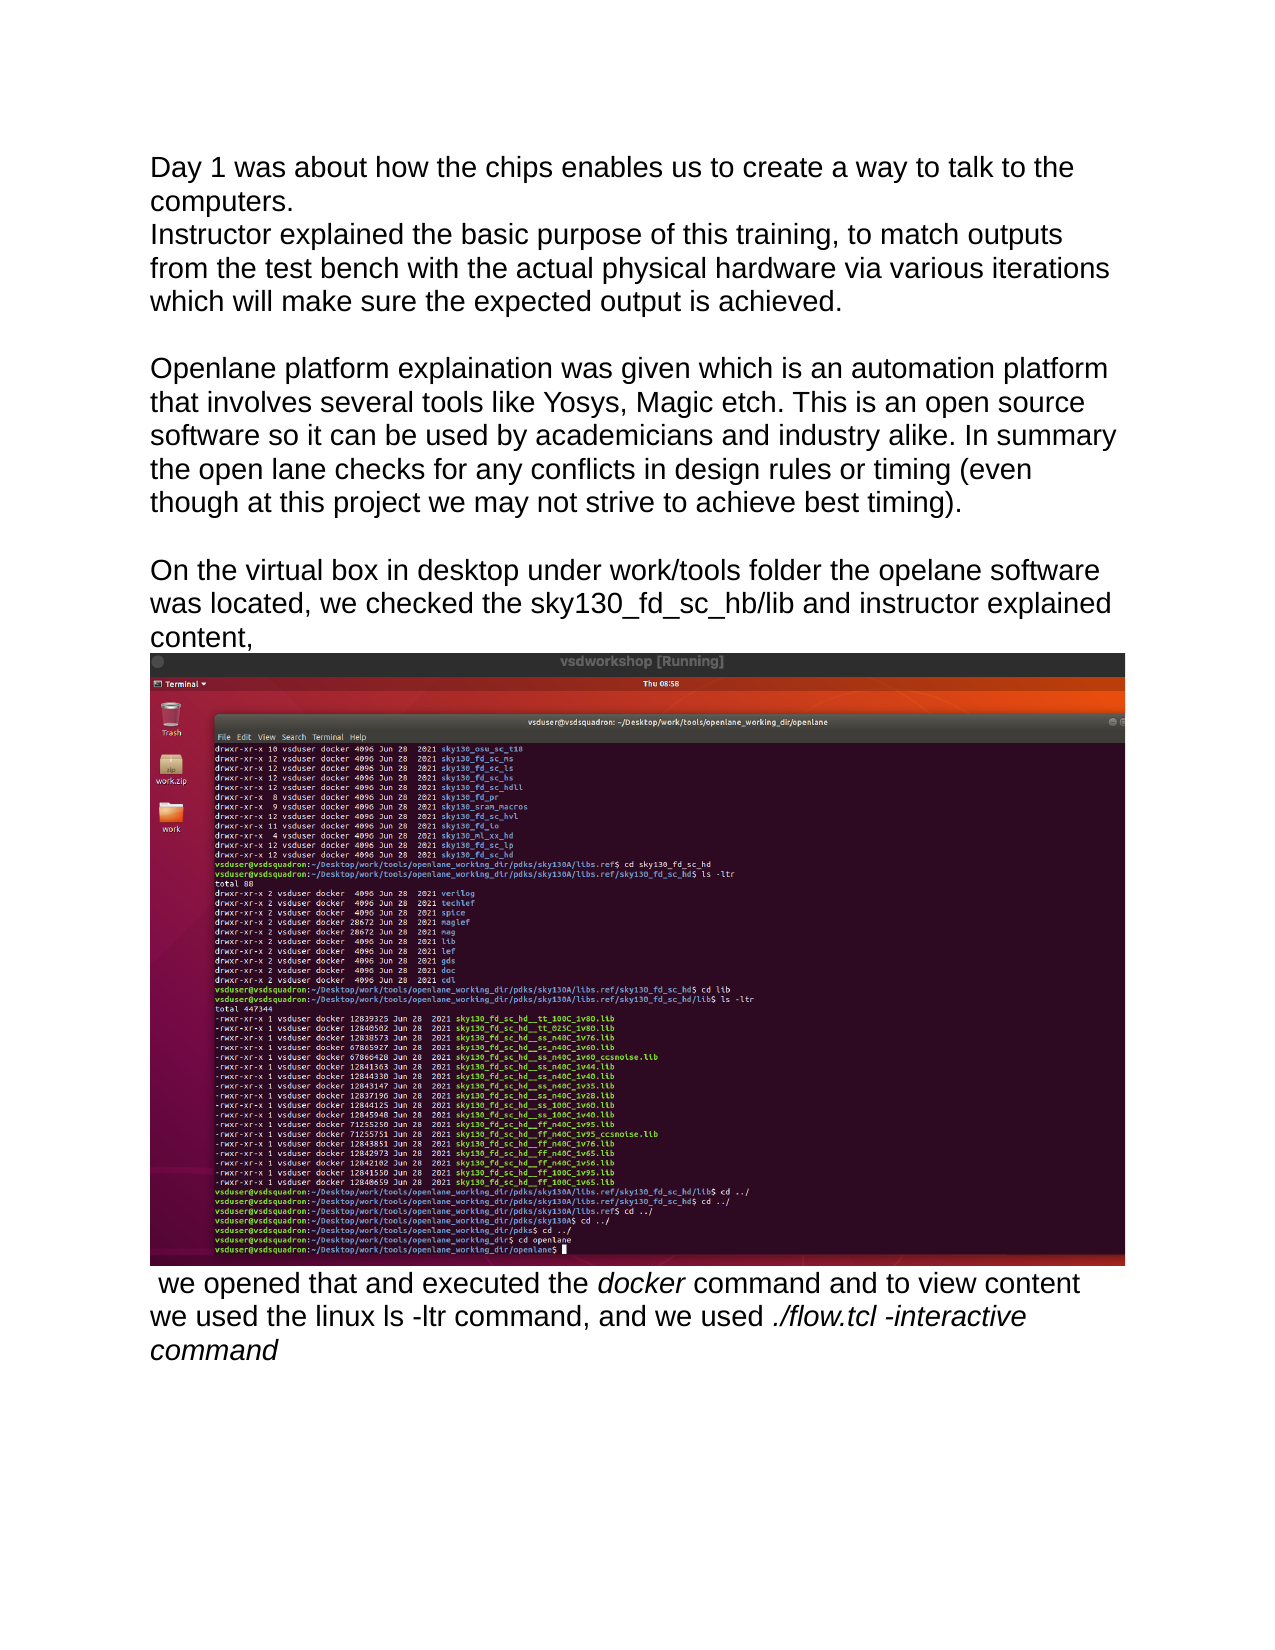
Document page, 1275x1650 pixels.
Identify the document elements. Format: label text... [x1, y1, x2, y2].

text On the virtual box in desktop under work/tools folder the opelane software was located, we checked the sky130_fd_sc_hb/lib and instructor explained content, [150, 552, 1125, 653]
text Openlane platform explaination was given which is an automation platform that involves several tools like Yosys, Magic etch. This is an open source software so it can be used by academicians and industry alike. In summary the open lane checks for any conflicts in design rules or timing (even though at this project we may not strive to achieve best timing). [150, 351, 1125, 519]
text Day 1 was about how the chips enables us to create a way to talk to the computers. [150, 150, 1125, 217]
text Instructor explained the basic purpose of this training, to match outputs from the test bench with the actual physical hardware via various iterations which will make sure the expected output is achieved. [150, 217, 1125, 318]
picture [150, 653, 1125, 1266]
text we opened that and executed the docker command and to view content we used the linux ls -ltr command, and we used ./flow.tcl -interactive command [150, 1266, 1125, 1366]
